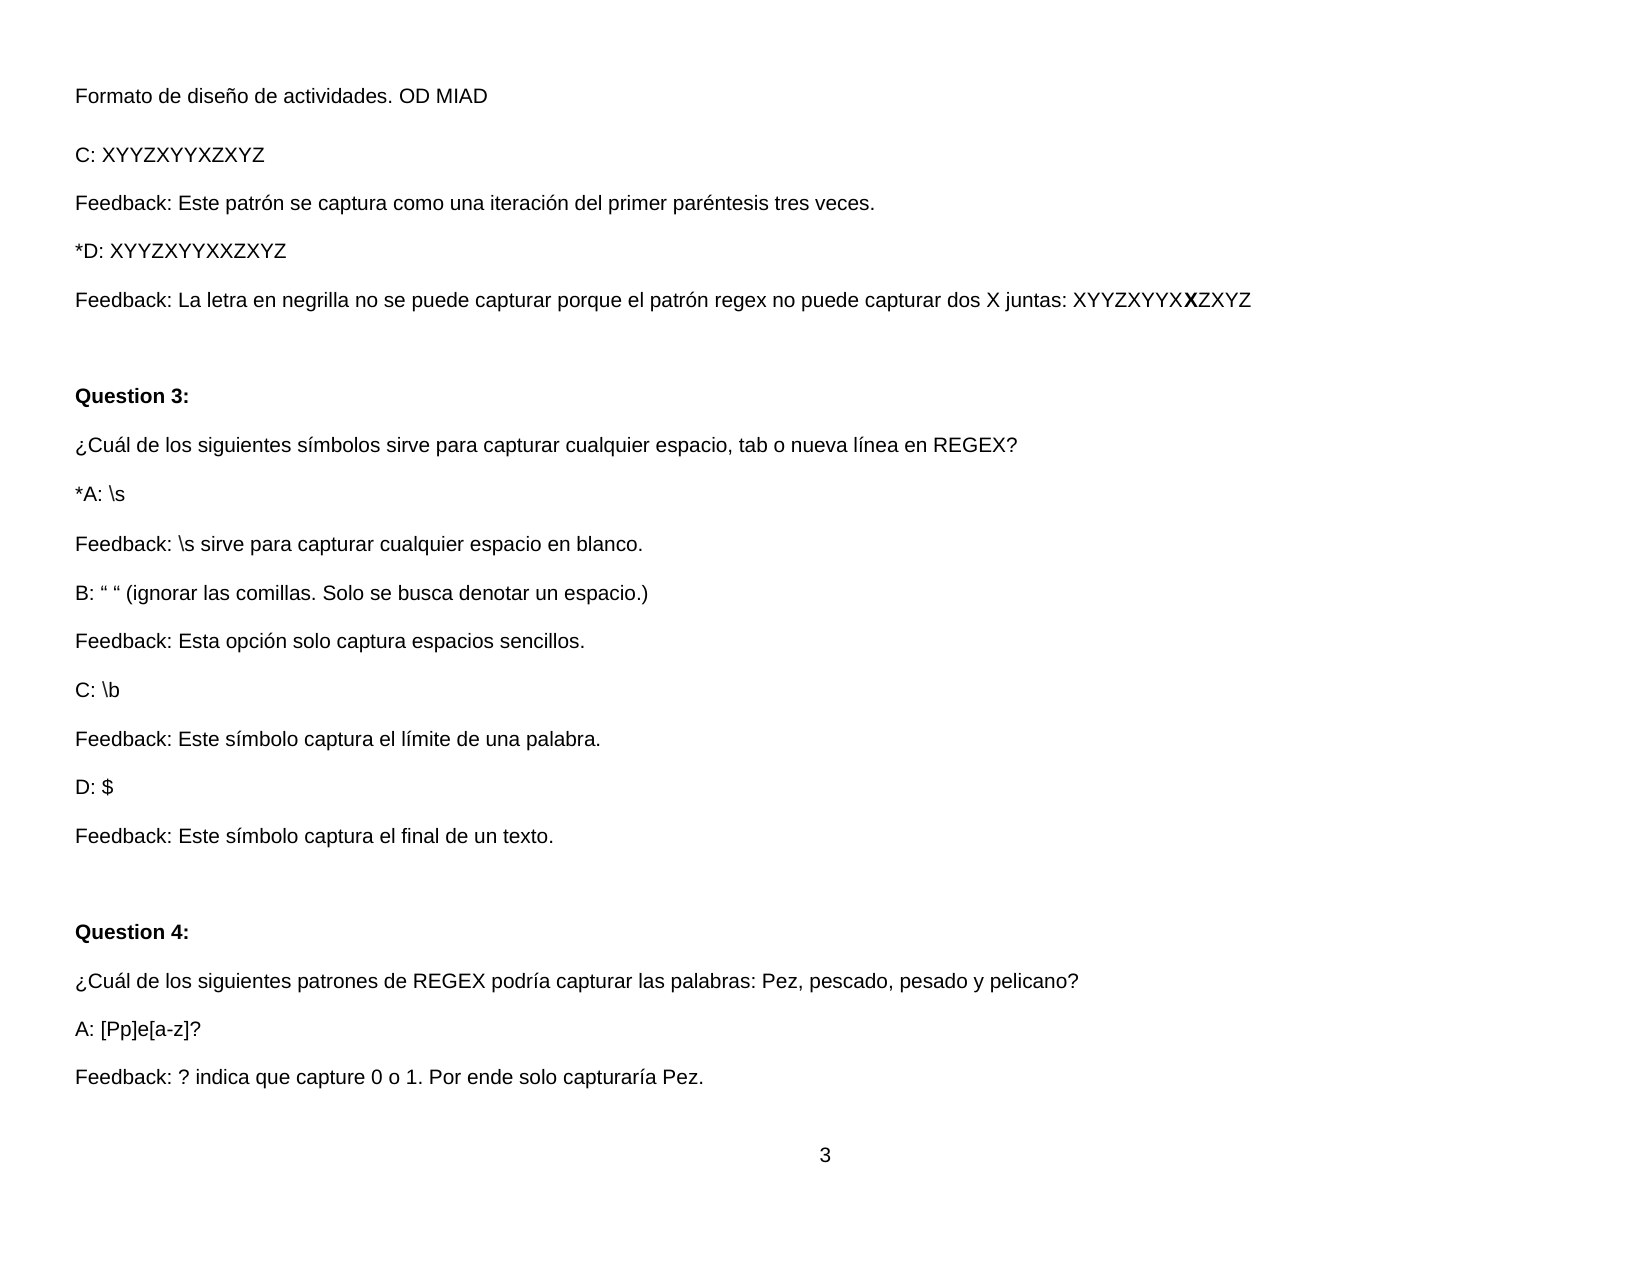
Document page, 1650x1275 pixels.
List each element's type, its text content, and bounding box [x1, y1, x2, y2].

text Question 3: [75, 384, 1575, 408]
text D: $ [75, 775, 1575, 799]
text Feedback: Esta opción solo captura espacios sencillos. [75, 629, 1575, 653]
text Question 4: [75, 920, 1575, 944]
text Feedback: Este símbolo captura el final de un texto. [75, 823, 1575, 847]
text ¿Cuál de los siguientes símbolos sirve para capturar cualquier espacio, tab o nueva línea en REGEX? [75, 432, 1575, 456]
text C: \b [75, 677, 96, 702]
text C: XYYZXYYXZXYZ [75, 142, 1575, 166]
text Feedback: La letra en negrilla no se puede capturar porque el patrón regex no puede capturar dos X juntas: XYYZXYYXXZXYZ [75, 287, 1575, 311]
text *A: \s [75, 481, 109, 506]
text *D: XYYZXYYXXZXYZ [75, 239, 1575, 263]
text Feedback: Este símbolo captura el límite de una palabra. [75, 727, 1575, 751]
text B: “ “ (ignorar las comillas. Solo se busca denotar un espacio.) [75, 580, 1575, 604]
text C: \b [108, 677, 1575, 702]
text A: [Pp]e[a-z]? [75, 1017, 1575, 1041]
text *A: \s [114, 481, 1575, 506]
text Feedback: \s sirve para capturar cualquier espacio en blanco. [184, 531, 1575, 556]
text Feedback: ? indica que capture 0 o 1. Por ende solo capturaría Pez. [75, 1065, 1575, 1089]
text Feedback: Este patrón se captura como una iteración del primer paréntesis tres veces. [75, 191, 1575, 215]
text ¿Cuál de los siguientes patrones de REGEX podría capturar las palabras: Pez, pescado, pesado y pelicano? [75, 968, 1575, 992]
